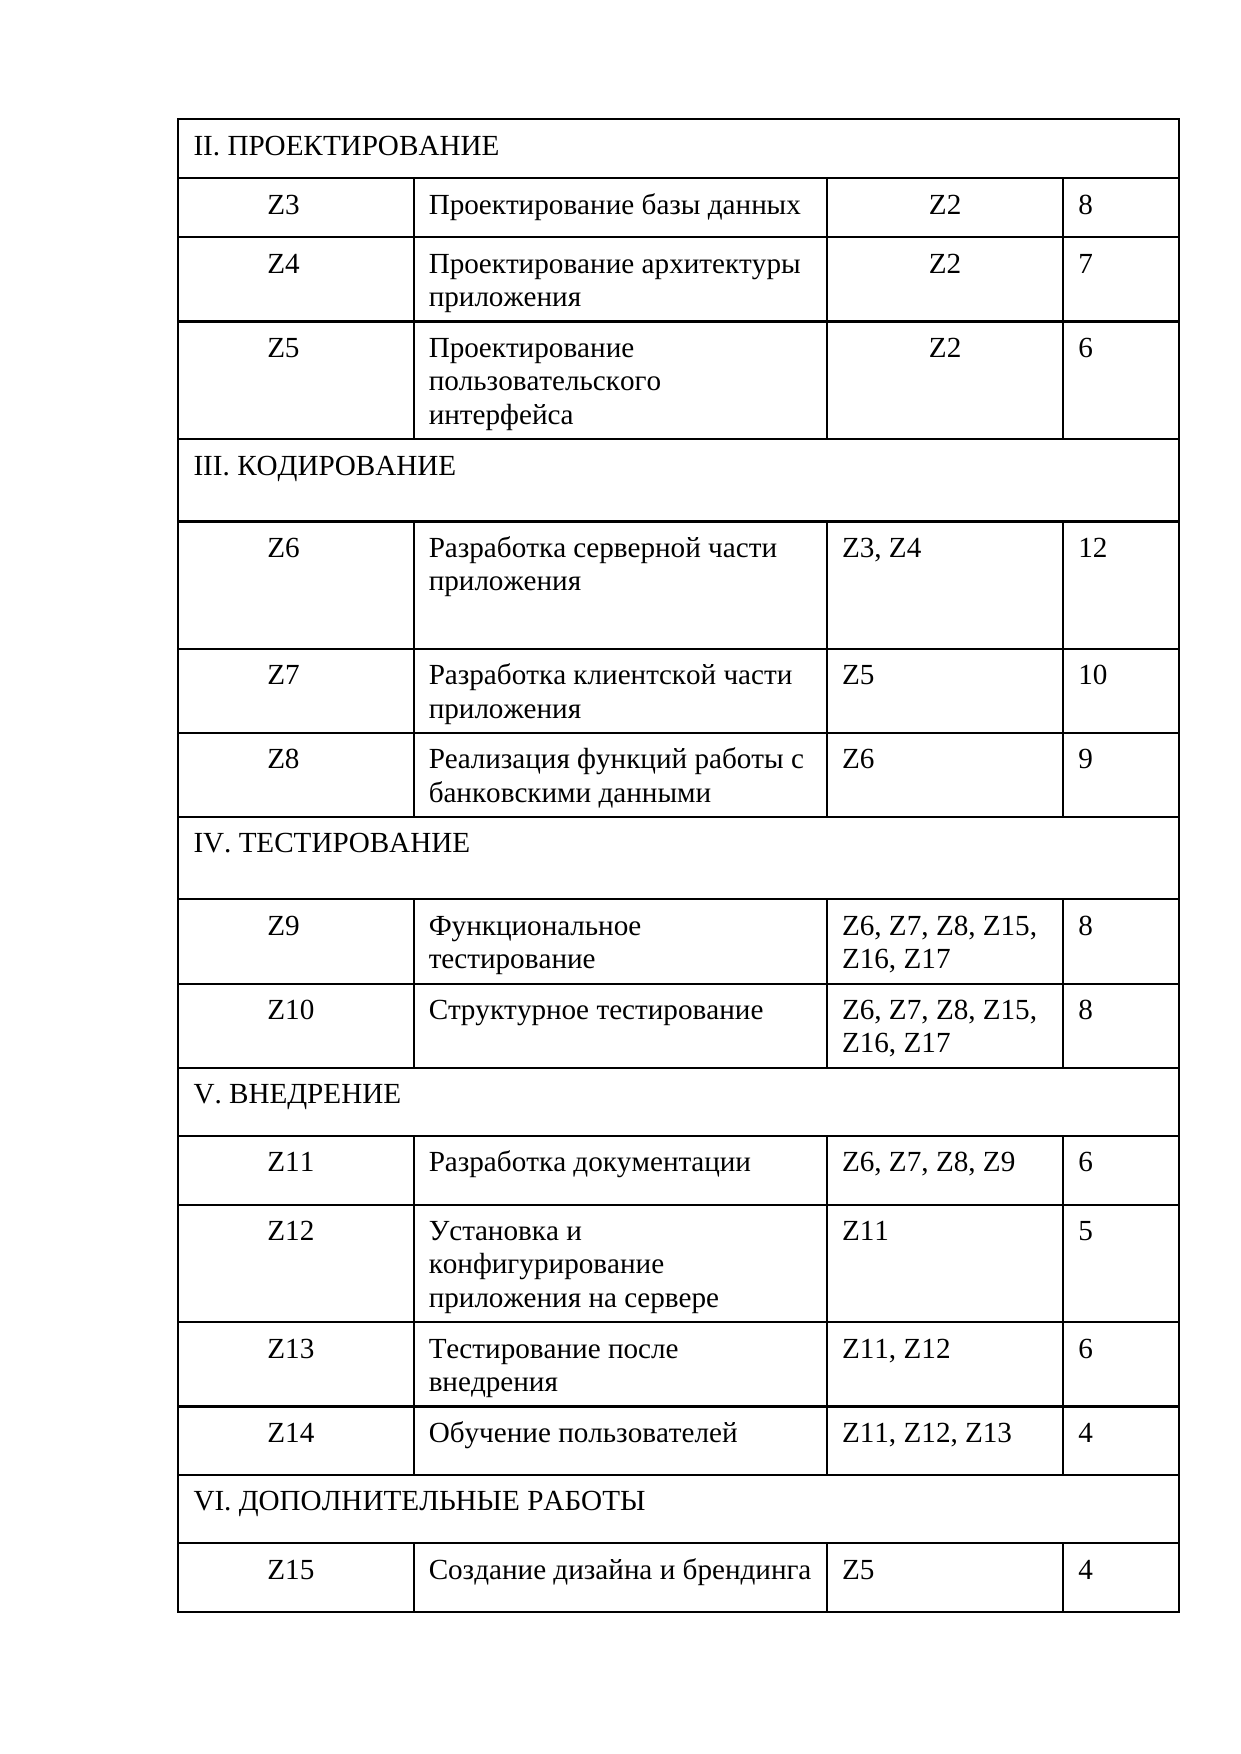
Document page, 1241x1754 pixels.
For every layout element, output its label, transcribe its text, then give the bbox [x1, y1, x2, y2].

table_cell Установка и конфигурирование приложения на сервере [415, 1206, 826, 1321]
table_cell Функциональное тестирование [415, 900, 826, 982]
table_cell Z6 [179, 523, 413, 648]
table_cell Разработка документации [415, 1137, 826, 1203]
table_cell Реализация функций работы с банковскими данными [415, 734, 826, 816]
table_cell Разработка клиентской части приложения [415, 650, 826, 732]
table_cell 8 [1064, 900, 1178, 982]
table_cell III. КОДИРОВАНИЕ [179, 440, 1178, 520]
table_cell Проектирование пользовательского интерфейса [415, 323, 826, 438]
table_cell Z11, Z12 [828, 1323, 1062, 1405]
table_cell Z3 [179, 179, 413, 236]
table_cell Z11 [179, 1137, 413, 1203]
table_cell Z5 [828, 650, 1062, 732]
table_cell Z4 [179, 238, 413, 320]
table_cell Обучение пользователей [415, 1408, 826, 1474]
table_cell Проектирование архитектуры приложения [415, 238, 826, 320]
table_cell Тестирование после внедрения [415, 1323, 826, 1405]
table_cell Z10 [179, 985, 413, 1067]
table_cell 8 [1064, 985, 1178, 1067]
table_cell Z6 [828, 734, 1062, 816]
table_cell Z14 [179, 1408, 413, 1474]
table_cell 9 [1064, 734, 1178, 816]
table_cell Z5 [828, 1544, 1062, 1611]
table_cell 10 [1064, 650, 1178, 732]
table_cell VI. ДОПОЛНИТЕЛЬНЫЕ РАБОТЫ [179, 1476, 1178, 1542]
table_cell Z8 [179, 734, 413, 816]
table_cell Z9 [179, 900, 413, 982]
table_cell Z11, Z12, Z13 [828, 1408, 1062, 1474]
table_cell Z7 [179, 650, 413, 732]
table_cell Структурное тестирование [415, 985, 826, 1067]
table_cell Z6, Z7, Z8, Z15, Z16, Z17 [828, 900, 1062, 982]
table_cell Z12 [179, 1206, 413, 1321]
table_cell 7 [1064, 238, 1178, 320]
table_cell Проектирование базы данных [415, 179, 826, 236]
table_cell 4 [1064, 1408, 1178, 1474]
table_cell 6 [1064, 1323, 1178, 1405]
table_cell Z6, Z7, Z8, Z9 [828, 1137, 1062, 1203]
table_cell 6 [1064, 1137, 1178, 1203]
table_cell Z5 [179, 323, 413, 438]
table_cell 6 [1064, 323, 1178, 438]
table_cell IV. ТЕСТИРОВАНИЕ [179, 818, 1178, 898]
table_cell V. ВНЕДРЕНИЕ [179, 1069, 1178, 1135]
table_cell 12 [1064, 523, 1178, 648]
table_cell 4 [1064, 1544, 1178, 1611]
table_cell Z15 [179, 1544, 413, 1611]
table_cell Z6, Z7, Z8, Z15, Z16, Z17 [828, 985, 1062, 1067]
table_cell Z13 [179, 1323, 413, 1405]
table_cell 5 [1064, 1206, 1178, 1321]
table_cell 8 [1064, 179, 1178, 236]
table_cell Z2 [828, 238, 1062, 320]
table_cell Создание дизайна и брендинга [415, 1544, 826, 1611]
table_cell Разработка серверной части приложения [415, 523, 826, 648]
table_cell Z3, Z4 [828, 523, 1062, 648]
table_cell Z2 [828, 179, 1062, 236]
table_cell Z11 [828, 1206, 1062, 1321]
table_cell II. ПРОЕКТИРОВАНИЕ [179, 120, 1178, 177]
table_cell Z2 [828, 323, 1062, 438]
